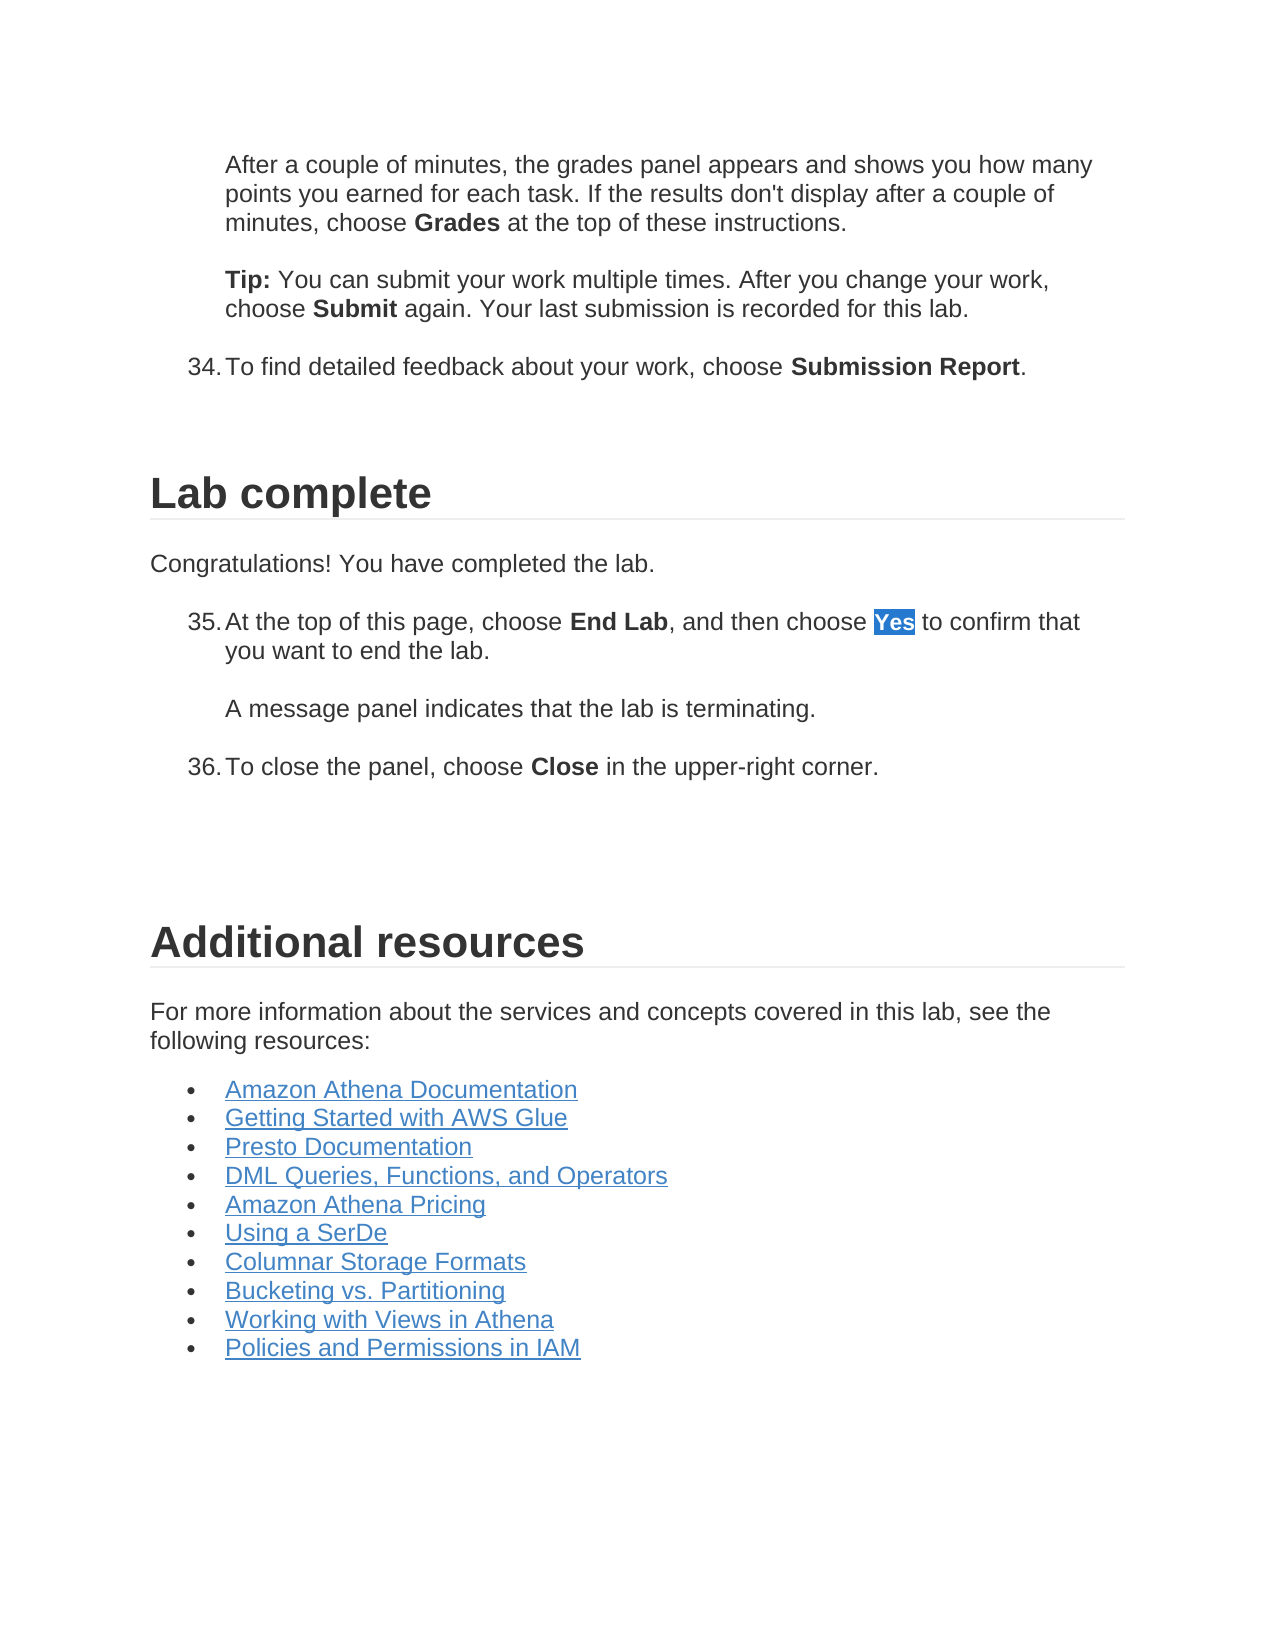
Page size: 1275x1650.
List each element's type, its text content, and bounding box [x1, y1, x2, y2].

list Amazon Athena Pricing [187, 1189, 1125, 1218]
text A message panel indicates that the lab is terminating. [225, 693, 1125, 722]
list At the top of this page, choose End Lab, and then choose Yes to confirm that you want to end the lab. [187, 607, 1125, 664]
list Presto Documentation [187, 1132, 1125, 1161]
list Working with Views in Athena [187, 1304, 1125, 1333]
text Additional resources [150, 916, 1125, 966]
list Bucketing vs. Partitioning [187, 1276, 1125, 1304]
text After a couple of minutes, the grades panel appears and shows you how many points you earned for each task. If the results don't display after a couple of minutes, choose Grades at the top of these instructions. [225, 150, 1125, 236]
list DML Queries, Functions, and Operators [187, 1161, 1125, 1189]
list To find detailed feedback about your work, choose Submission Report. [187, 352, 1125, 381]
list Policies and Permissions in IAM [187, 1333, 1125, 1362]
text For more information about the services and concepts covered in this lab, see the following resources: [150, 997, 1125, 1054]
list Amazon Athena Documentation [187, 1074, 1125, 1103]
text Congratulations! You have completed the lab. [150, 549, 1125, 578]
text Tip: You can submit your work multiple times. After you change your work, choose Submit again. Your last submission is recorded for this lab. [225, 265, 1125, 323]
list To close the panel, choose Close in the upper-right corner. [187, 751, 1125, 780]
list Using a SerDe [187, 1218, 1125, 1247]
list Getting Started with AWS Glue [187, 1103, 1125, 1132]
text Lab complete [150, 468, 1125, 518]
list Columnar Storage Formats [187, 1247, 1125, 1276]
